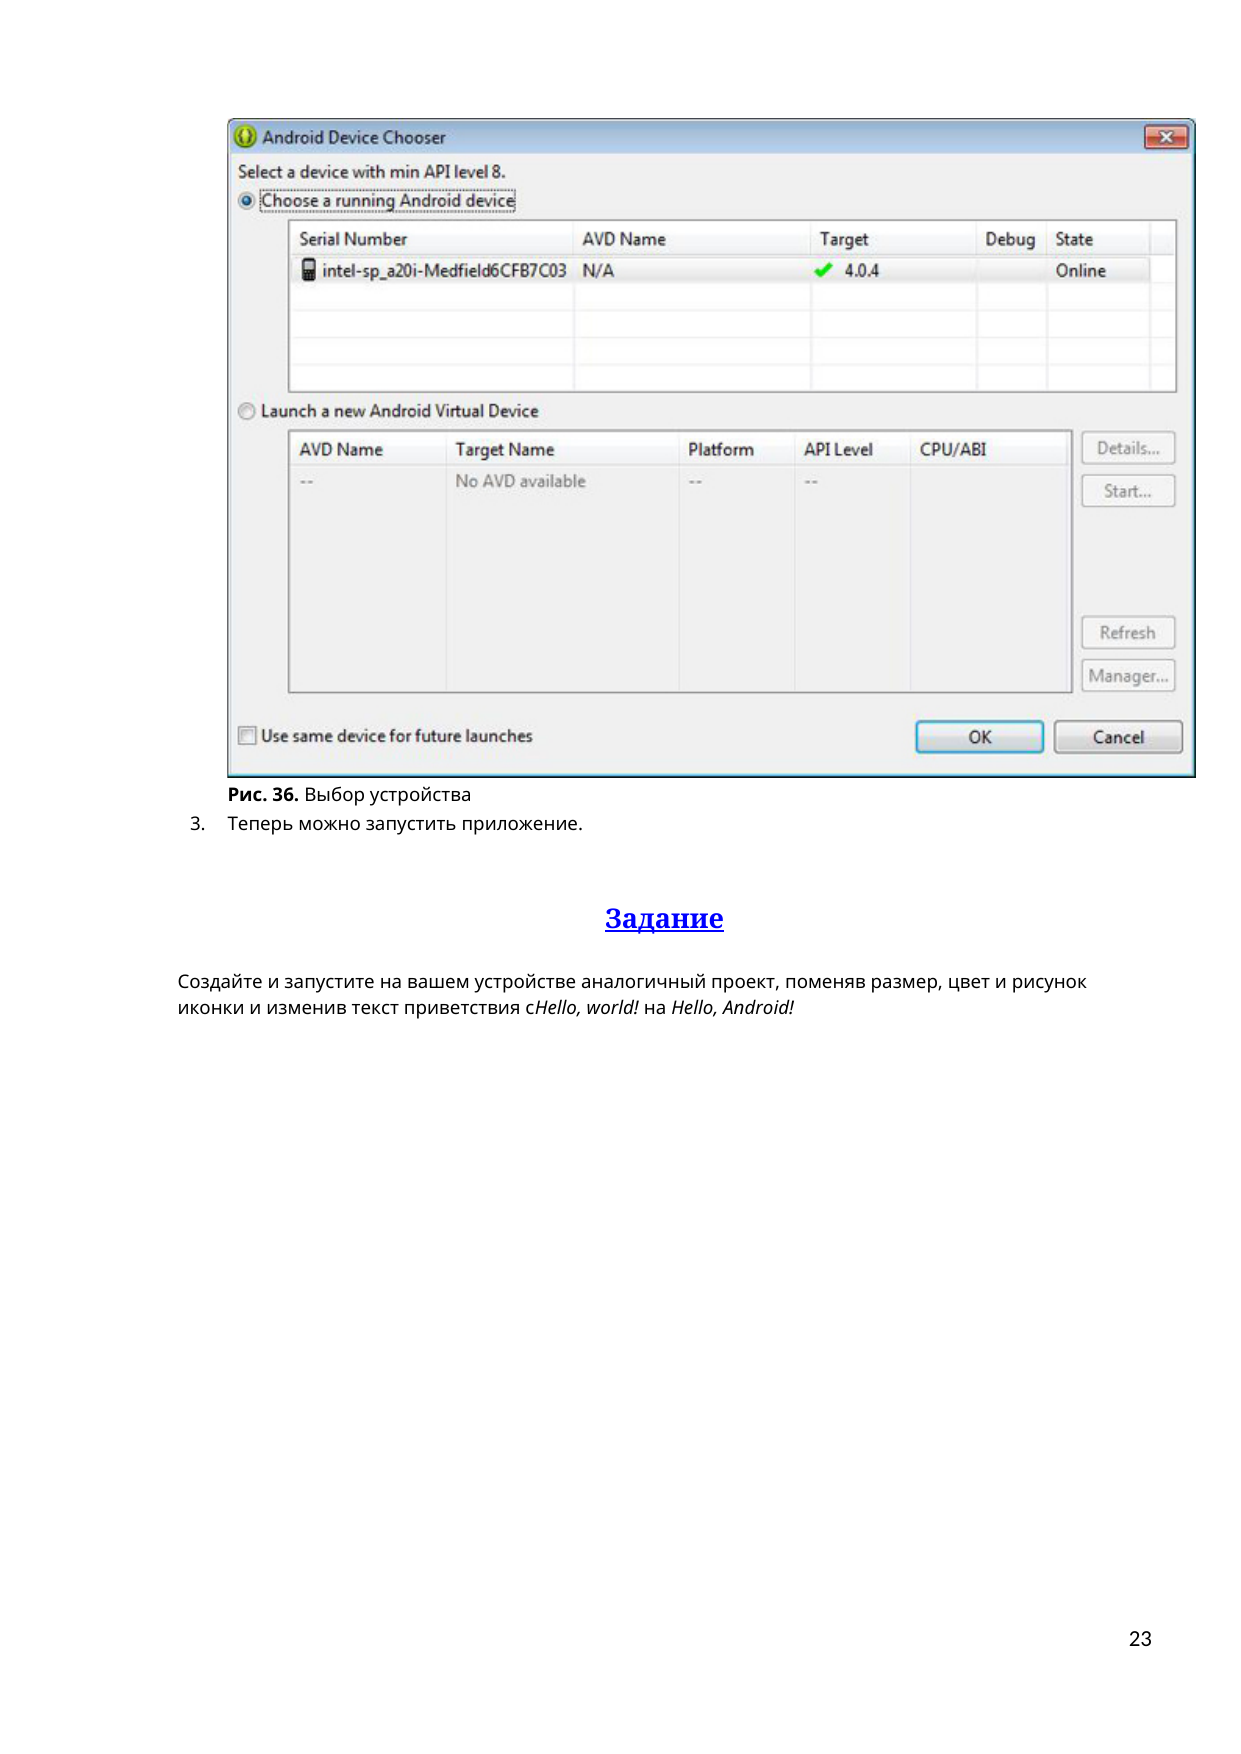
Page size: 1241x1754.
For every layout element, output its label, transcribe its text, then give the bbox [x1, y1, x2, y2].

text Создайте и запустите на вашем устройстве аналогичный проект, поменяв размер, цвет и рисунок иконки и изменив текст приветствия сHello, world! на Hello, Android! [177, 969, 1152, 1020]
picture [227, 118, 1196, 778]
list Теперь можно запустить приложение. [190, 811, 1152, 836]
text Рис. 36. Выбор устройства [227, 781, 1152, 807]
subtitle Задание [177, 904, 1152, 935]
